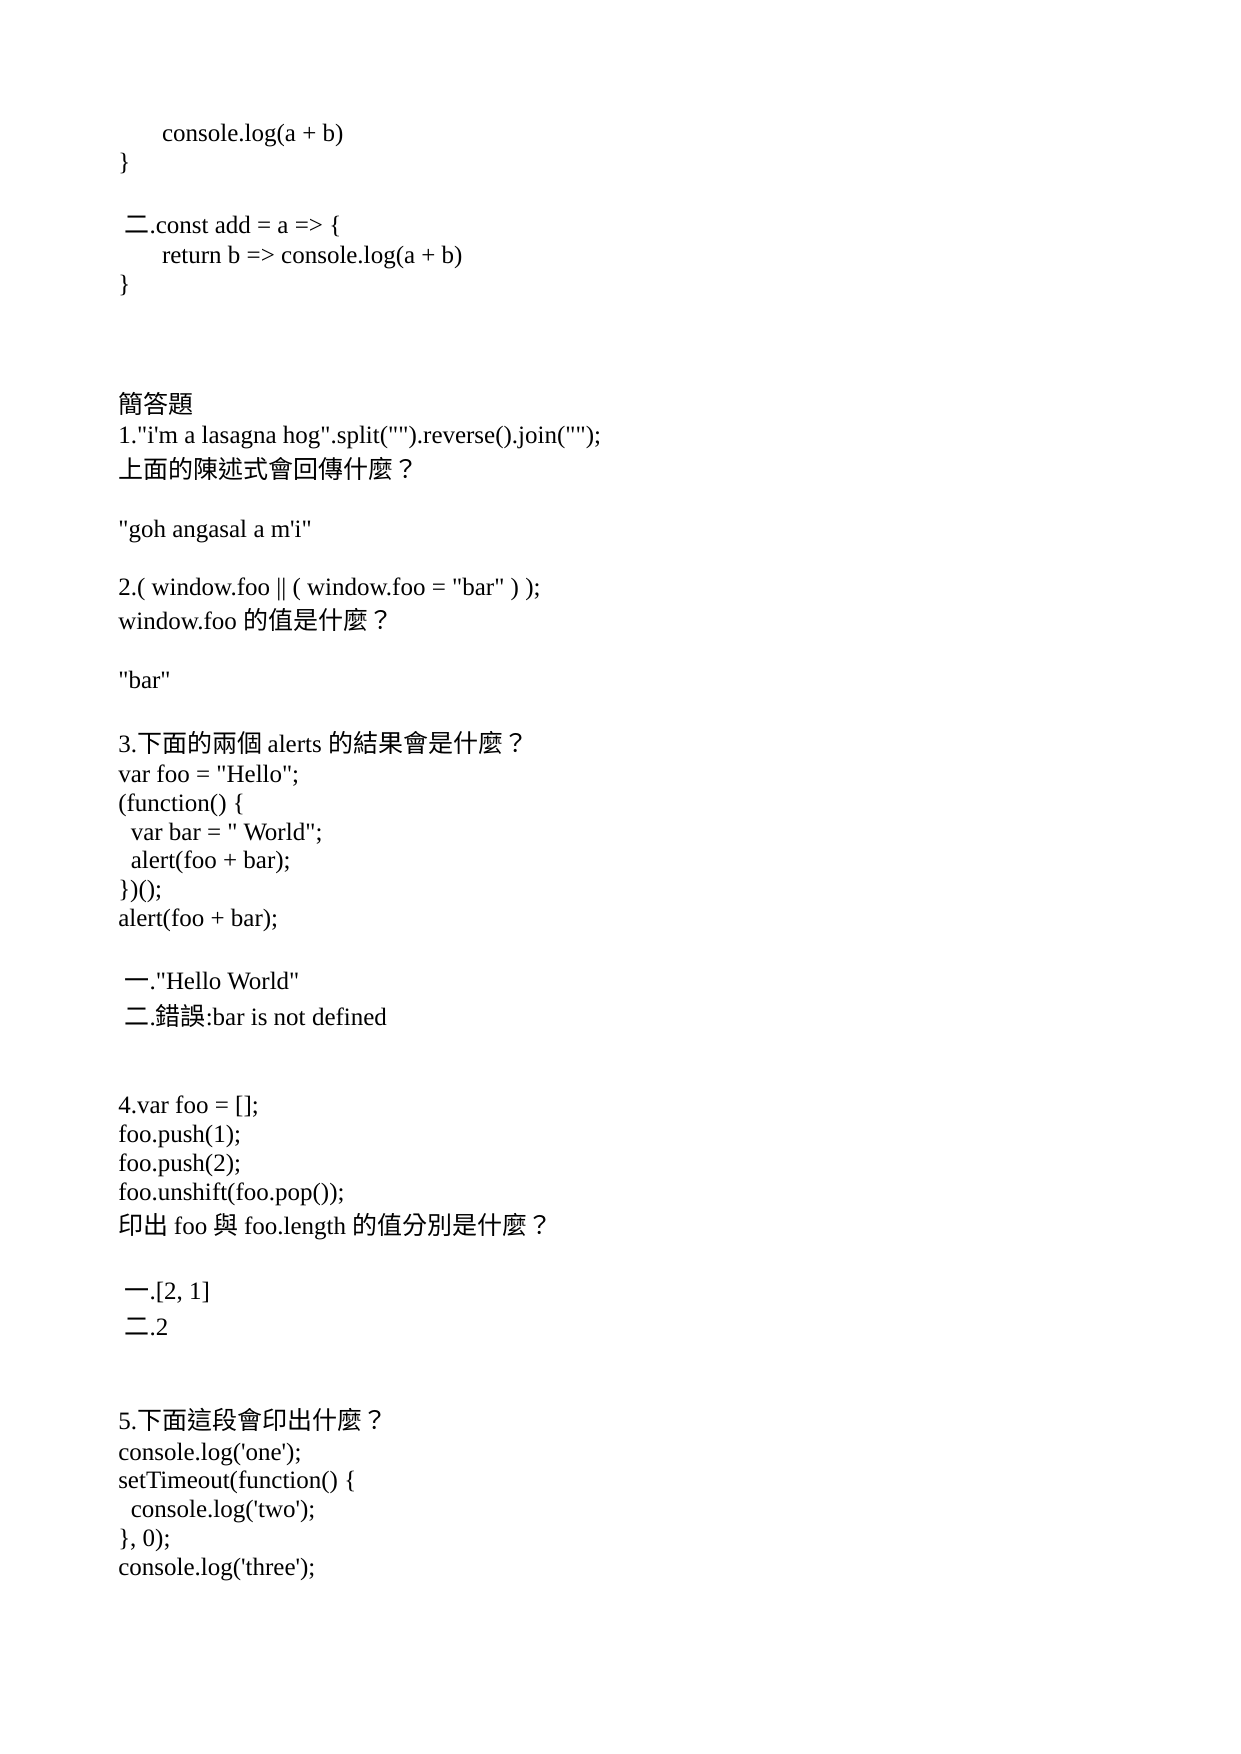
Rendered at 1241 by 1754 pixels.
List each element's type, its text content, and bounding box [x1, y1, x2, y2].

text 上面的陳述式會回傳什麼？ [118, 449, 1122, 486]
text var foo = "Hello"; [118, 759, 1122, 788]
text 二.錯誤:bar is not defined [118, 997, 1122, 1033]
text foo.push(1); [118, 1119, 1122, 1148]
text } [118, 147, 1122, 176]
text })(); [118, 874, 1122, 903]
text 3.下面的兩個 alerts 的結果會是什麼？ [118, 723, 1122, 759]
text console.log('one'); [118, 1437, 1122, 1466]
text } [118, 269, 1122, 298]
text 一."Hello World" [118, 961, 1122, 997]
text alert(foo + bar); [118, 903, 1122, 932]
text 二.2 [118, 1307, 1122, 1343]
text }, 0); [118, 1523, 1122, 1552]
text 二.const add = a => { [118, 204, 1122, 241]
text 1."i'm a lasagna hog".split("").reverse().join(""); [118, 421, 1122, 449]
text 2.( window.foo || ( window.foo = "bar" ) ); [118, 572, 1122, 601]
text var bar = " World"; [118, 817, 1122, 846]
text 印出 foo 與 foo.length 的值分別是什麼？ [118, 1206, 1122, 1242]
text "bar" [118, 666, 1122, 694]
text 一.[2, 1] [118, 1271, 1122, 1307]
text console.log(a + b) [118, 118, 1122, 147]
text foo.push(2); [118, 1148, 1122, 1177]
text 4.var foo = []; [118, 1091, 1122, 1119]
text console.log('three'); [118, 1552, 1122, 1581]
text window.foo 的值是什麼？ [118, 601, 1122, 637]
text console.log('two'); [118, 1494, 1122, 1523]
text setTimeout(function() { [118, 1466, 1122, 1494]
text alert(foo + bar); [118, 846, 1122, 874]
text "goh angasal a m'i" [118, 514, 1122, 543]
text (function() { [118, 788, 1122, 817]
text foo.unshift(foo.pop()); [118, 1177, 1122, 1206]
text return b => console.log(a + b) [118, 241, 1122, 269]
text 簡答題 [118, 384, 1122, 421]
text 5.下面這段會印出什麼？ [118, 1401, 1122, 1437]
